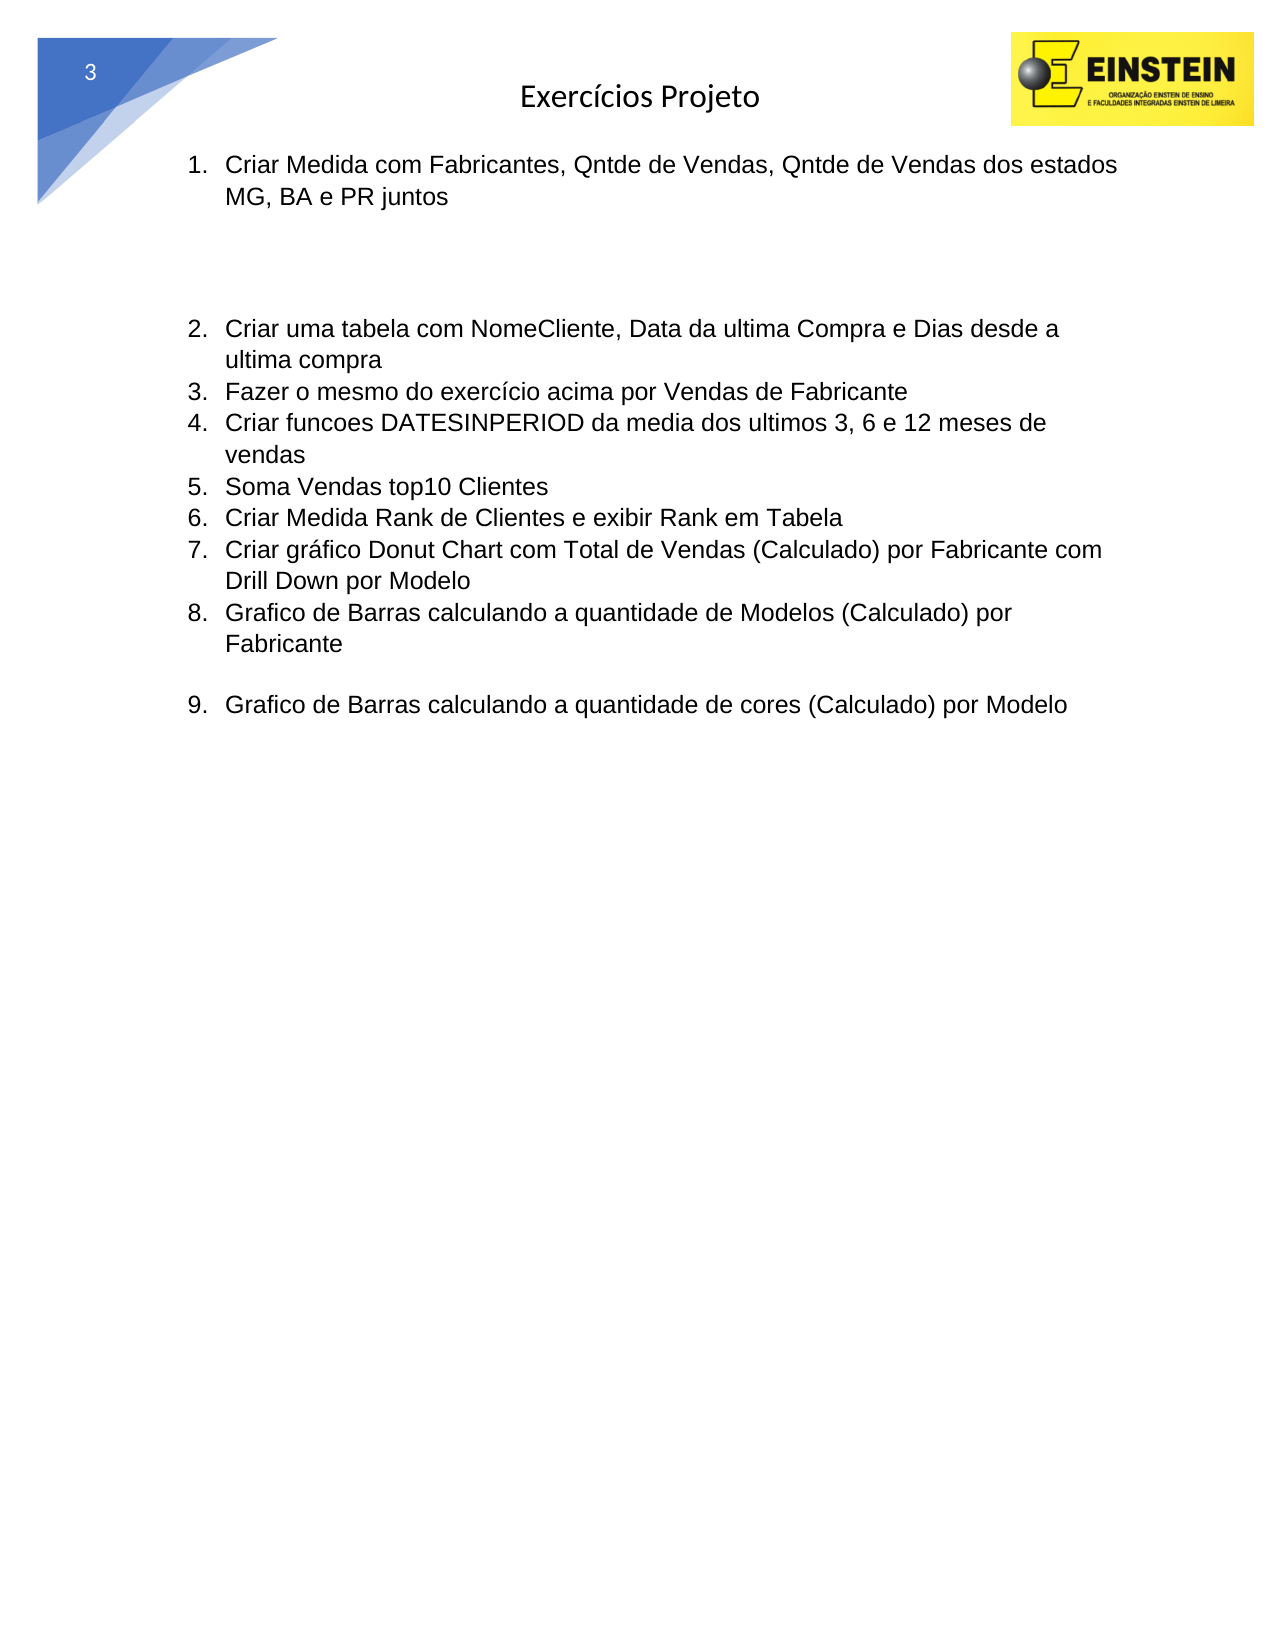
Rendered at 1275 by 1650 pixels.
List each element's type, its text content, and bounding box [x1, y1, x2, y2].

list Criar Medida Rank de Clientes e exibir Rank em Tabela [187, 503, 1125, 532]
list Criar funcoes DATESINPERIOD da media dos ultimos 3, 6 e 12 meses de vendas [187, 408, 1125, 469]
picture [1011, 32, 1254, 126]
list Criar gráfico Donut Chart com Total de Vendas (Calculado) por Fabricante com Drill Down por Modelo [187, 535, 1125, 595]
list Criar uma tabela com NomeCliente, Data da ultima Compra e Dias desde a ultima compra [187, 314, 1125, 374]
list Grafico de Barras calculando a quantidade de Modelos (Calculado) por Fabricante [187, 598, 1125, 687]
list Criar Medida com Fabricantes, Qntde de Vendas, Qntde de Vendas dos estados MG, BA e PR juntos [187, 150, 1125, 210]
list Fazer o mesmo do exercício acima por Vendas de Fabricante [187, 377, 1125, 406]
picture [37, 37, 279, 206]
list Grafico de Barras calculando a quantidade de cores (Calculado) por Modelo [187, 690, 1125, 719]
list Soma Vendas top10 Clientes [187, 472, 1125, 500]
